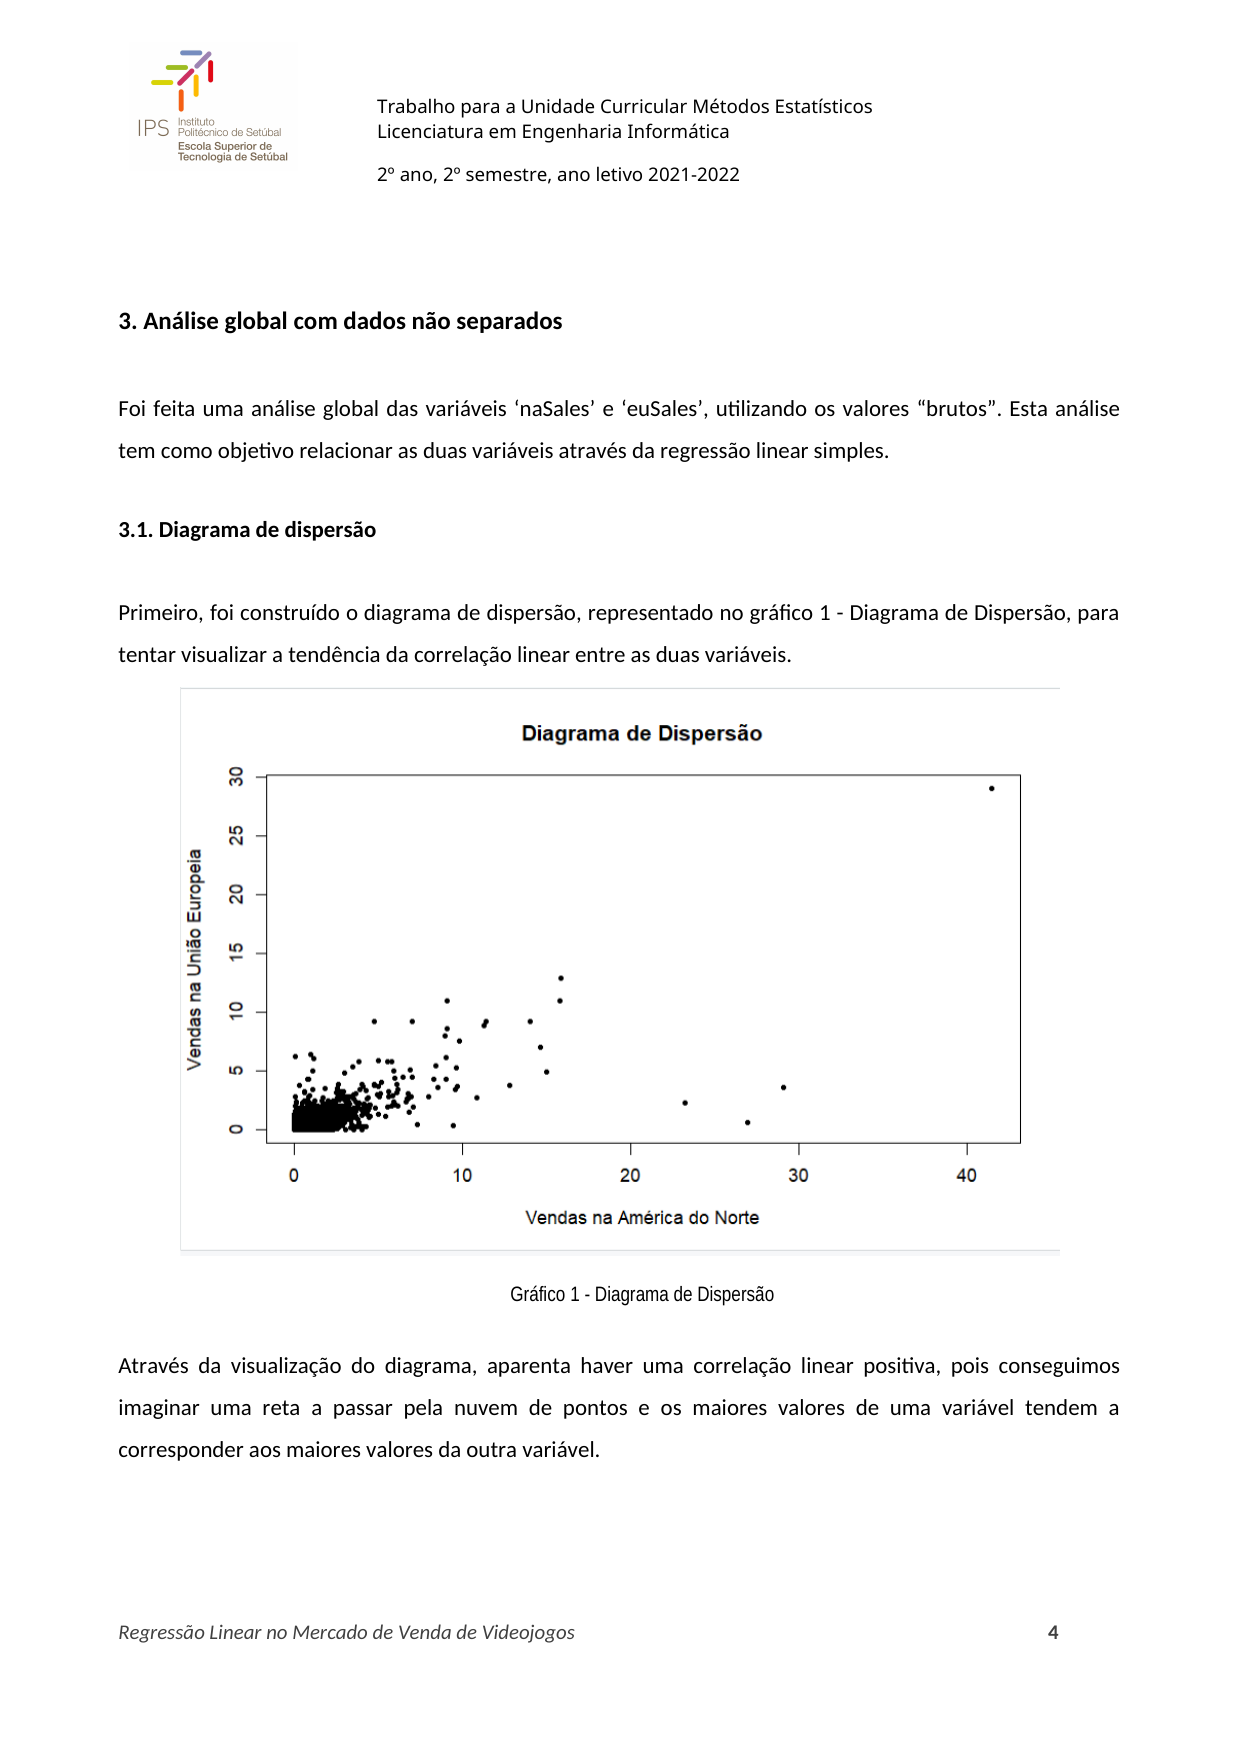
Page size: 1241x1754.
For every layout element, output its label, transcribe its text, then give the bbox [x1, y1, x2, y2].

picture [180, 687, 1060, 1256]
subtitle 3.1. Diagrama de dispersão [118, 516, 1122, 544]
text Primeiro, foi construído o diagrama de dispersão, representado no gráfico 1 - Diagrama de Dispersão, para tentar visualizar a tendência da correlação linear entre as duas variáveis. [118, 598, 1122, 668]
text Através da visualização do diagrama, aparenta haver uma correlação linear positiva, pois conseguimos imaginar uma reta a passar pela nuvem de pontos e os maiores valores de uma variável tendem a corresponder aos maiores valores da outra variável. [118, 1351, 1122, 1463]
subtitle 3. Análise global com dados não separados [118, 305, 1122, 336]
picture [129, 42, 298, 171]
text Gráfico 1 - Diagrama de Dispersão [162, 1281, 1122, 1305]
text Foi feita uma análise global das variáveis ‘naSales’ e ‘euSales’, utilizando os valores “brutos”. Esta análise tem como objetivo relacionar as duas variáveis através da regressão linear simples. [118, 394, 1122, 464]
